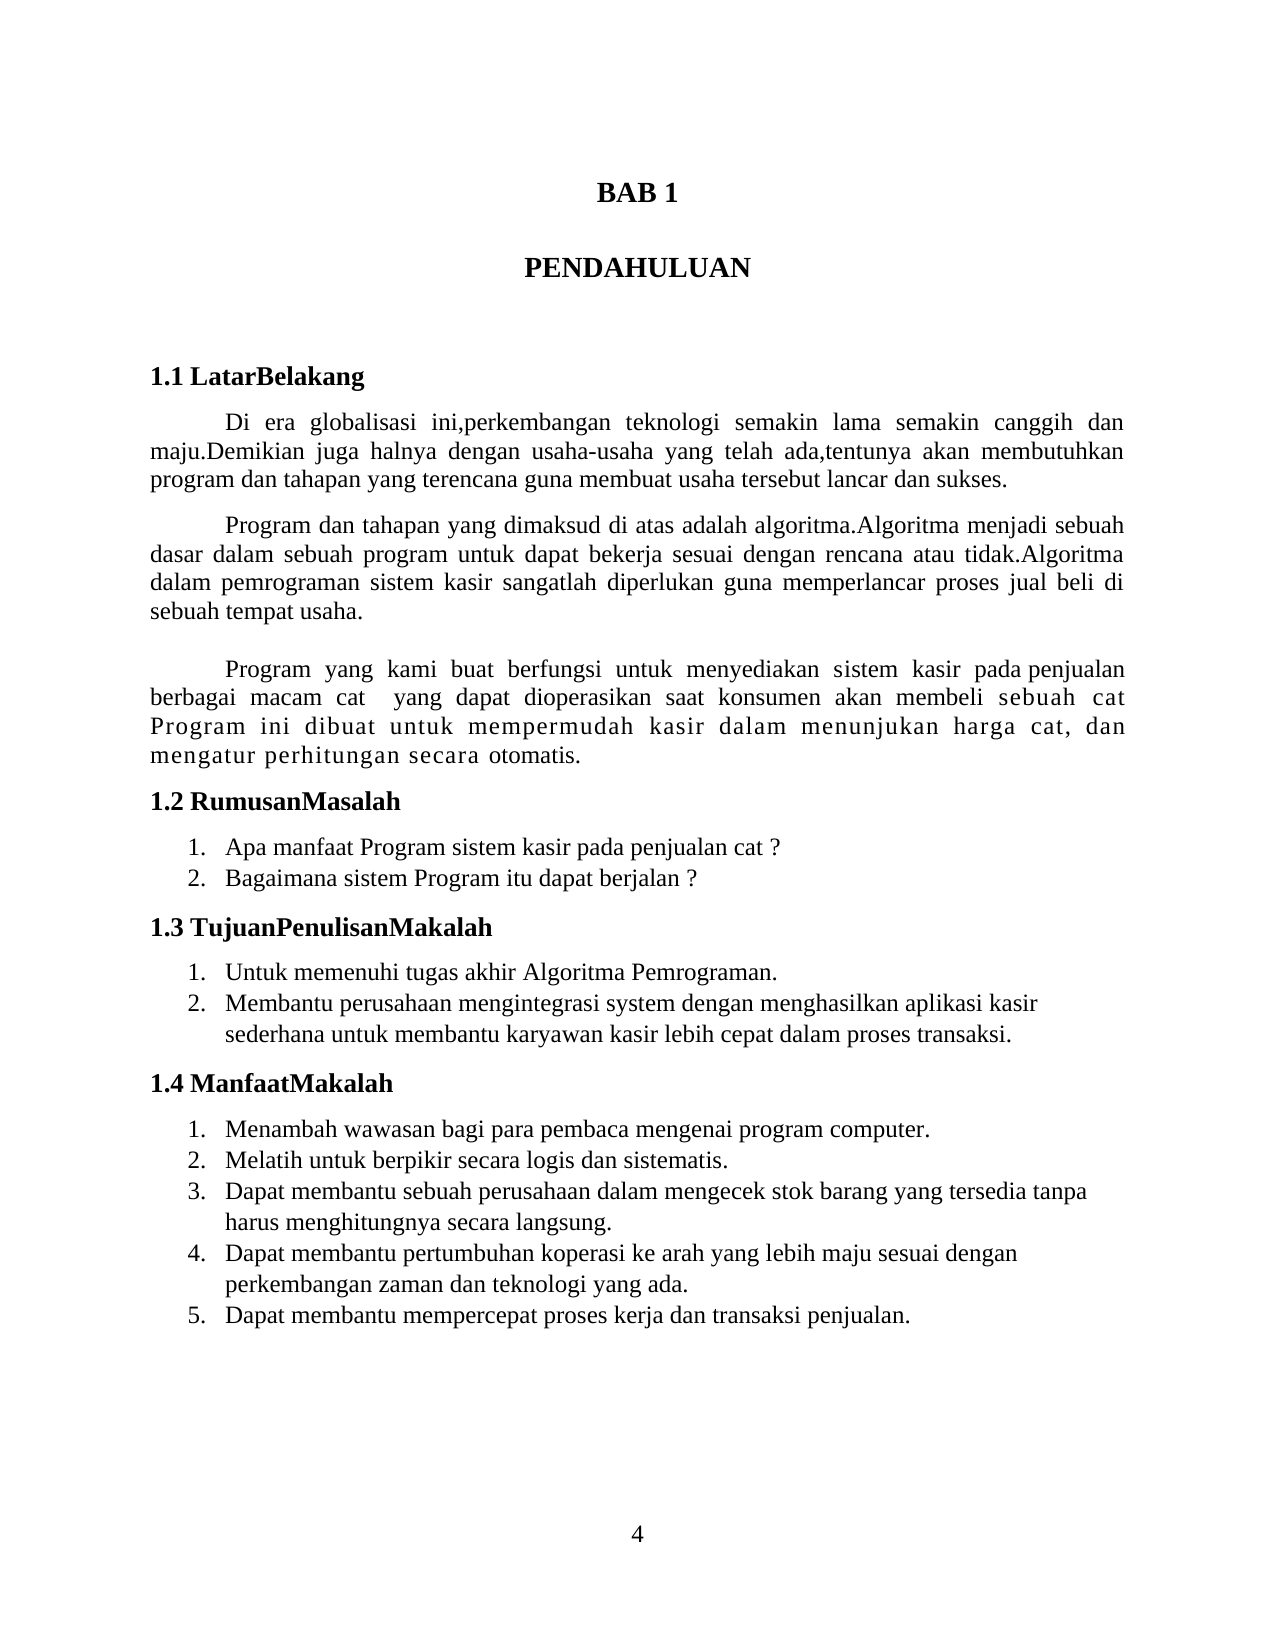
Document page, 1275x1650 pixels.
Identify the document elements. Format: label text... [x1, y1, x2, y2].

subtitle TujuanPenulisanMakalah [150, 911, 1125, 942]
text Di era globalisasi ini,perkembangan teknologi semakin lama semakin canggih dan maju.Demikian juga halnya dengan usaha-usaha yang telah ada,tentunya akan membutuhkan program dan tahapan yang terencana guna membuat usaha tersebut lancar dan sukses. [150, 407, 1125, 493]
subtitle ManfaatMakalah [150, 1067, 1125, 1098]
text Program yang kami buat berfungsi untuk menyediakan sistem kasir pada penjualan berbagai macam cat yang dapat dioperasikan saat konsumen akan membeli sebuah cat Program ini dibuat untuk mempermudah kasir dalam menunjukan harga cat, dan mengatur perhitungan secara otomatis. [150, 654, 1125, 769]
list Apa manfaat Program sistem kasir pada penjualan cat ? [187, 832, 1125, 861]
list Dapat membantu sebuah perusahaan dalam mengecek stok barang yang tersedia tanpa harus menghitungnya secara langsung. [187, 1176, 1125, 1236]
list Melatih untuk berpikir secara logis dan sistematis. [187, 1145, 1125, 1174]
text Program dan tahapan yang dimaksud di atas adalah algoritma.Algoritma menjadi sebuah dasar dalam sebuah program untuk dapat bekerja sesuai dengan rencana atau tidak.Algoritma dalam pemrograman sistem kasir sangatlah diperlukan guna memperlancar proses jual beli di sebuah tempat usaha. [150, 510, 1125, 625]
subtitle PENDAHULUAN [150, 250, 1125, 284]
list Menambah wawasan bagi para pembaca mengenai program computer. [187, 1114, 1125, 1143]
subtitle BAB 1 [150, 175, 1125, 208]
subtitle LatarBelakang [150, 360, 1125, 392]
list Untuk memenuhi tugas akhir Algoritma Pemrograman. [187, 957, 1125, 986]
list Dapat membantu pertumbuhan koperasi ke arah yang lebih maju sesuai dengan perkembangan zaman dan teknologi yang ada. [187, 1238, 1125, 1298]
subtitle RumusanMasalah [150, 785, 1125, 817]
list Dapat membantu mempercepat proses kerja dan transaksi penjualan. [187, 1300, 1125, 1329]
list Membantu perusahaan mengintegrasi system dengan menghasilkan aplikasi kasir sederhana untuk membantu karyawan kasir lebih cepat dalam proses transaksi. [187, 988, 1125, 1048]
list Bagaimana sistem Program itu dapat berjalan ? [187, 863, 1125, 892]
